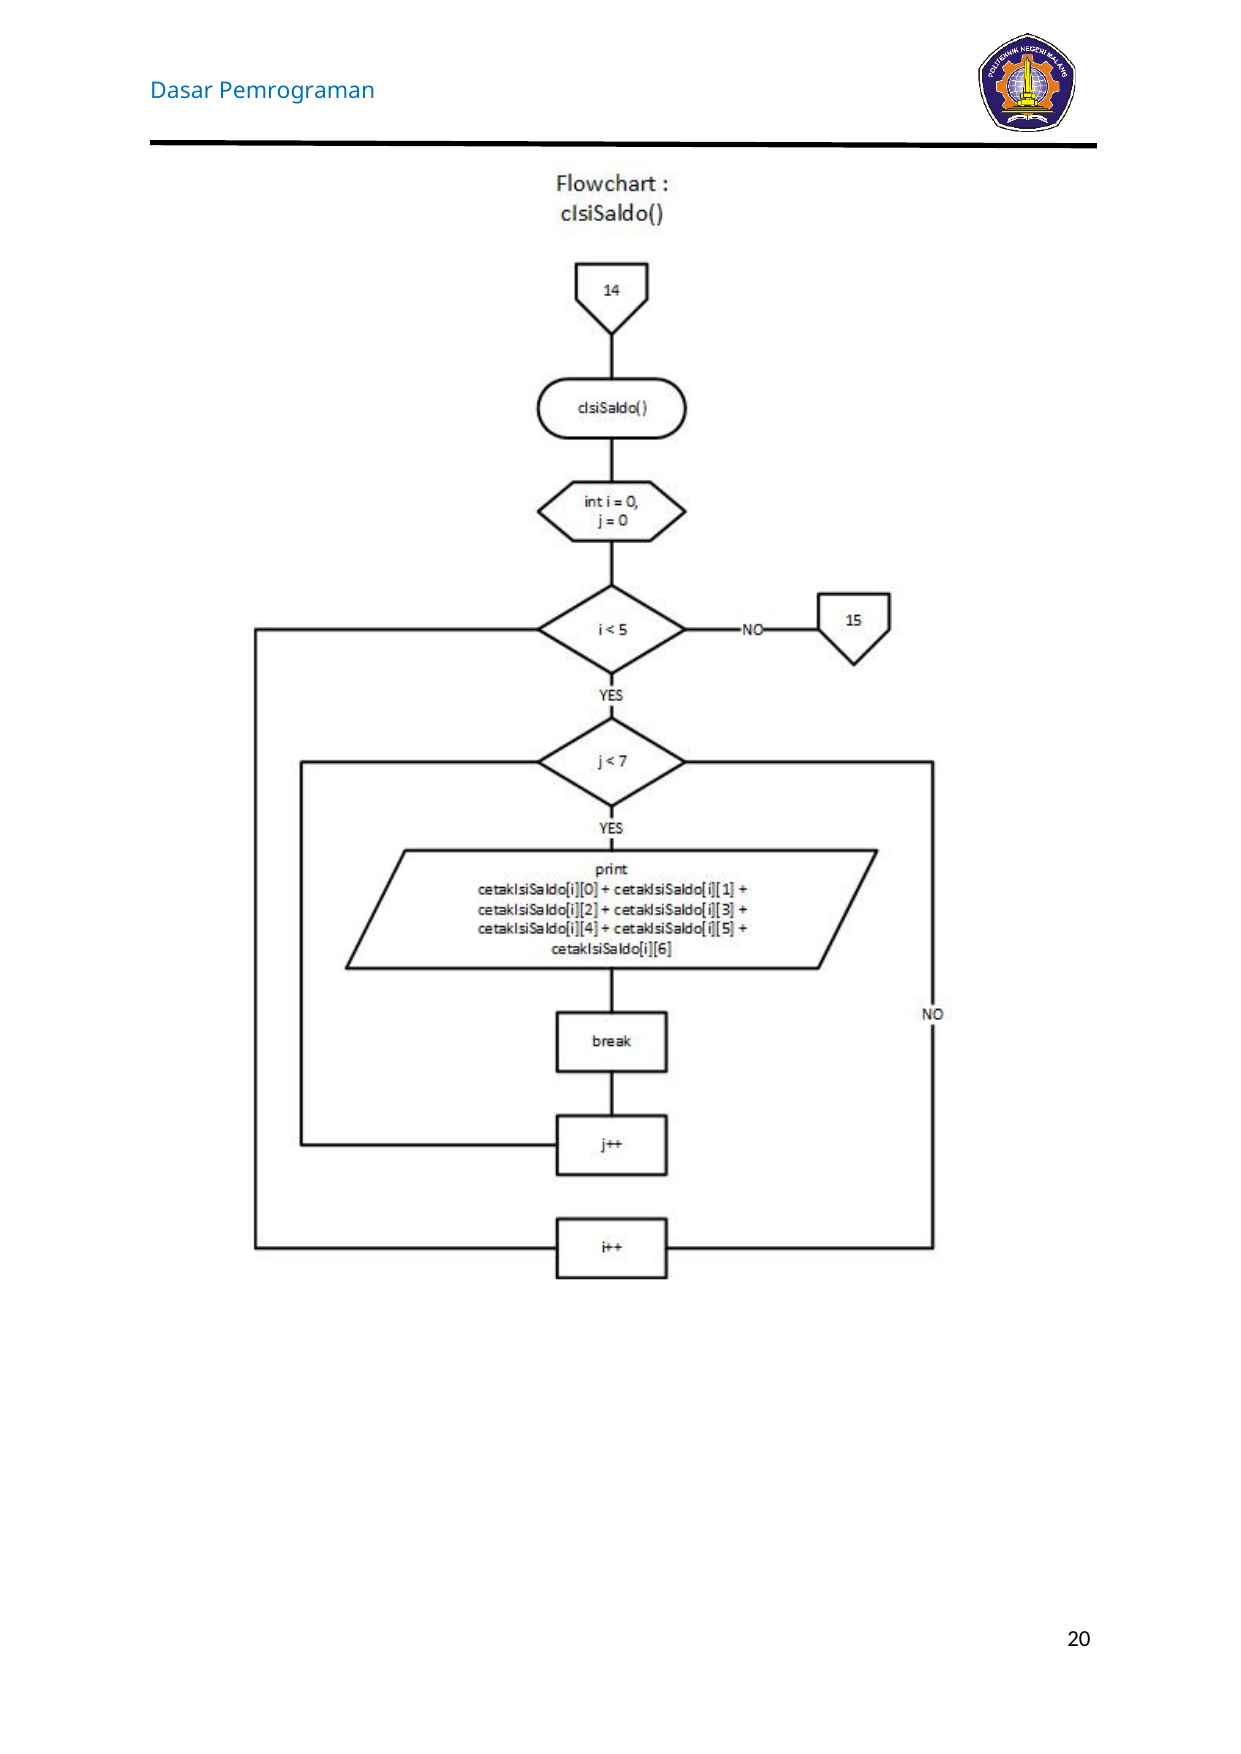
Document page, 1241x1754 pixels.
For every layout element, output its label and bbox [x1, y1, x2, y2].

picture [978, 33, 1076, 132]
picture [253, 161, 953, 1281]
